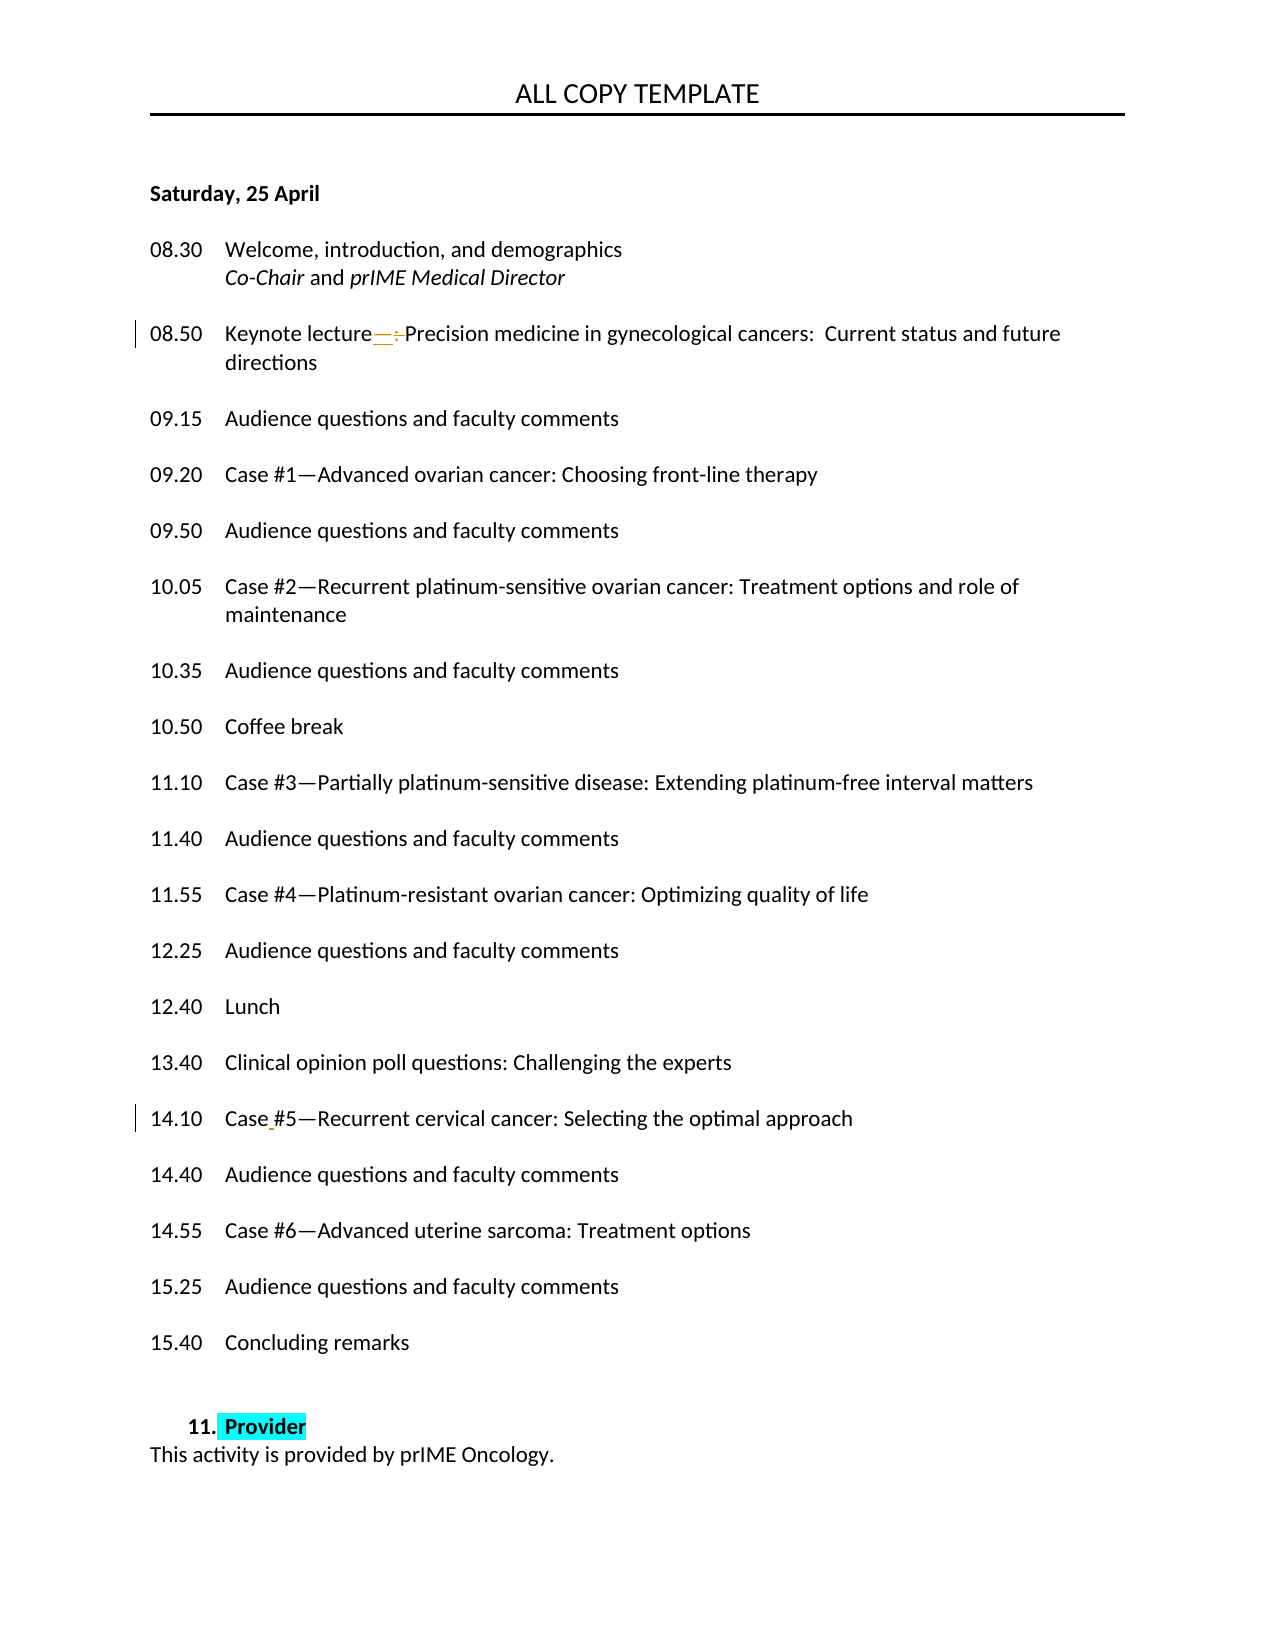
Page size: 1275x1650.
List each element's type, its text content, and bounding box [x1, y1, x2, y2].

text 11.40 Audience questions and faculty comments [150, 824, 1125, 852]
text 09.50 Audience questions and faculty comments [150, 516, 1125, 544]
text 11.10 Case #3—Partially platinum-sensitive disease: Extending platinum-free interval matters [150, 768, 1125, 796]
text 12.40 Lunch [150, 992, 1125, 1020]
text 08.30 Welcome, introduction, and demographics Co-Chair and prIME Medical Director [150, 236, 1125, 292]
text 09.20 Case #1—Advanced ovarian cancer: Choosing front-line therapy [150, 460, 1125, 488]
text 14.10 Case#5—Recurrent cervical cancer: Selecting the optimal approach [150, 1104, 1125, 1132]
text Saturday, 25 April [150, 179, 1125, 207]
text This activity is provided by prIME Oncology. [150, 1440, 1125, 1468]
text 08.50 Keynote lecturePrecision medicine in gynecological cancers: Current status and future directions [150, 319, 1125, 376]
text 14.55 Case #6—Advanced uterine sarcoma: Treatment options [150, 1216, 1125, 1244]
text 12.25 Audience questions and faculty comments [150, 936, 1125, 964]
text 11.55 Case #4—Platinum-resistant ovarian cancer: Optimizing quality of life [150, 880, 1125, 908]
text 14.40 Audience questions and faculty comments [150, 1160, 1125, 1188]
text 10.50 Coffee break [150, 712, 1125, 740]
text 15.40 Concluding remarks [150, 1328, 1125, 1356]
text 10.35 Audience questions and faculty comments [150, 656, 1125, 684]
text 13.40 Clinical opinion poll questions: Challenging the experts [150, 1048, 1125, 1076]
text 10.05 Case #2—Recurrent platinum-sensitive ovarian cancer: Treatment options and role of maintenance [150, 572, 1125, 628]
text 09.15 Audience questions and faculty comments [150, 404, 1125, 432]
list Provider [187, 1412, 1125, 1440]
text 15.25 Audience questions and faculty comments [150, 1272, 1125, 1300]
